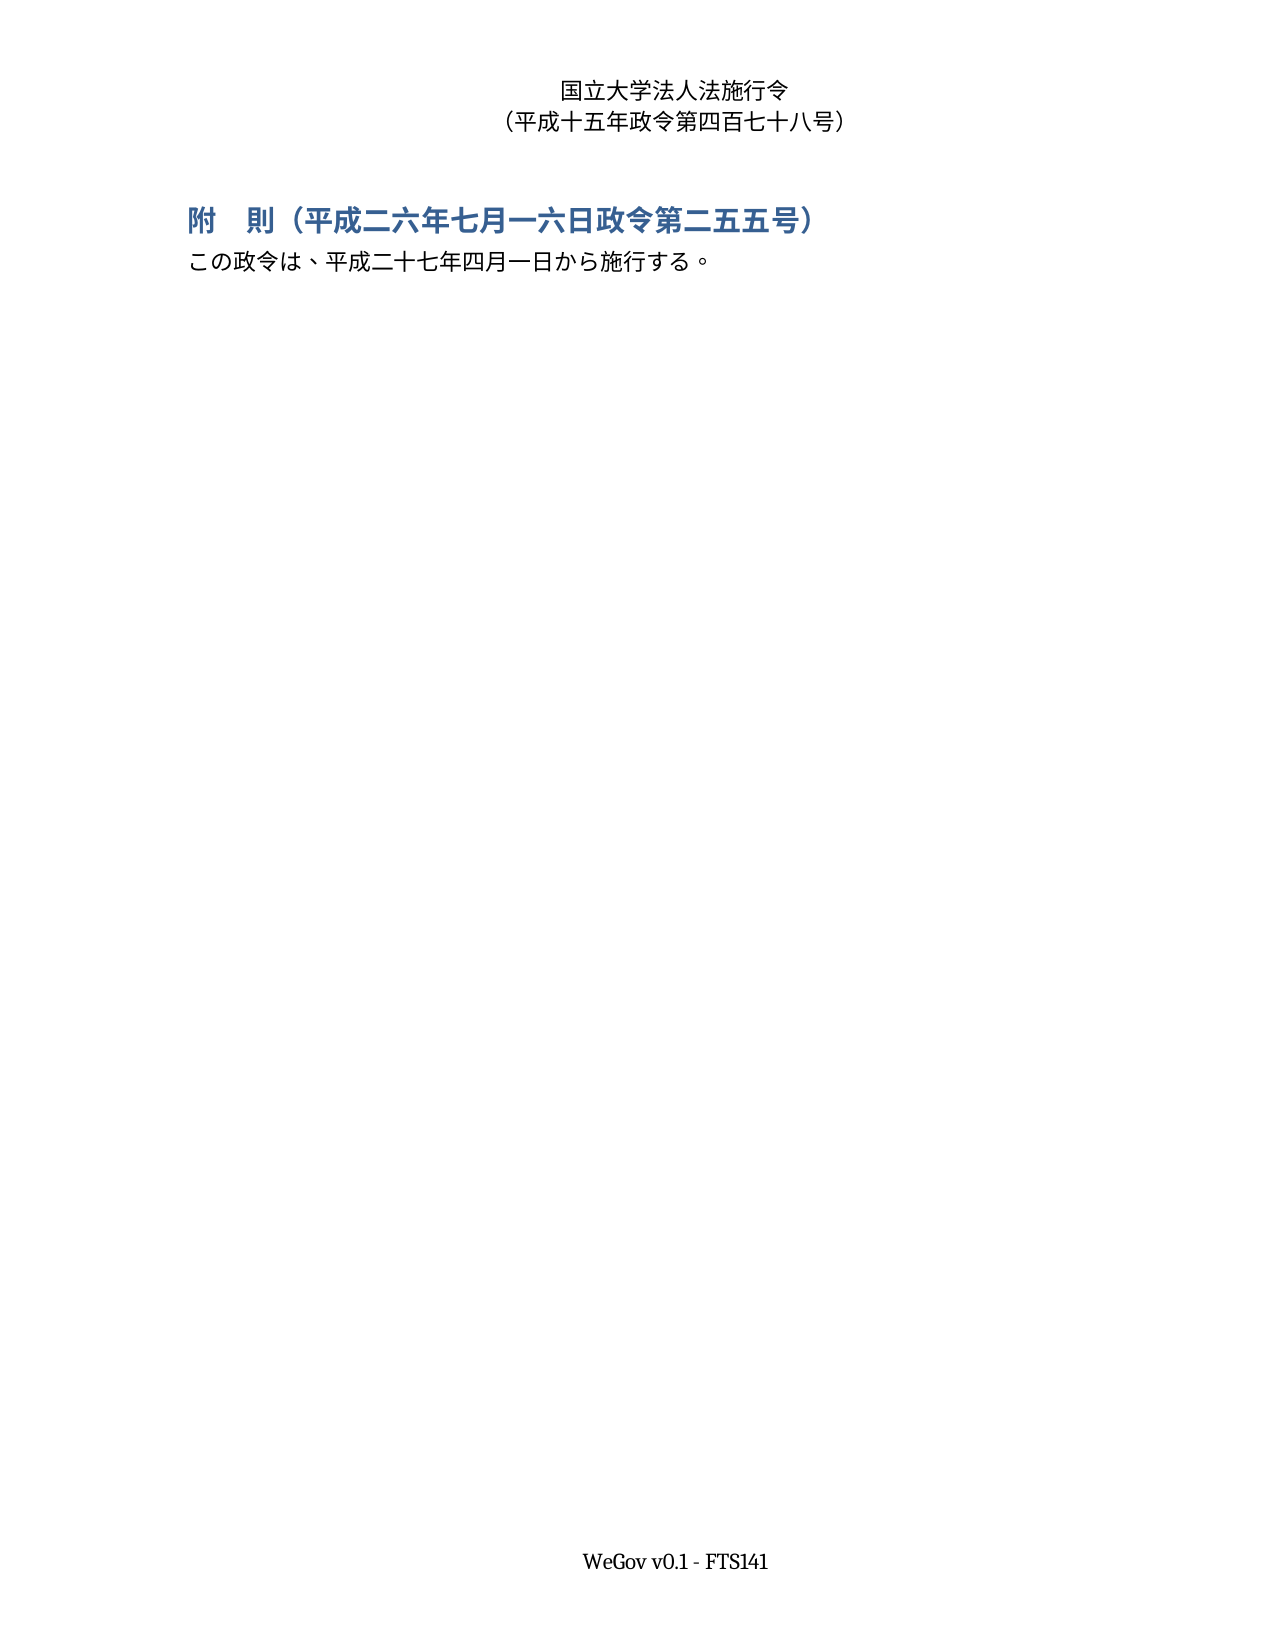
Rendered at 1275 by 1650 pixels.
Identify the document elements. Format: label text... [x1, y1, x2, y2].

subtitle 附 則（平成二六年七月一六日政令第二五五号） [187, 200, 1087, 240]
text この政令は、平成二十七年四月一日から施行する。 [187, 246, 1087, 277]
